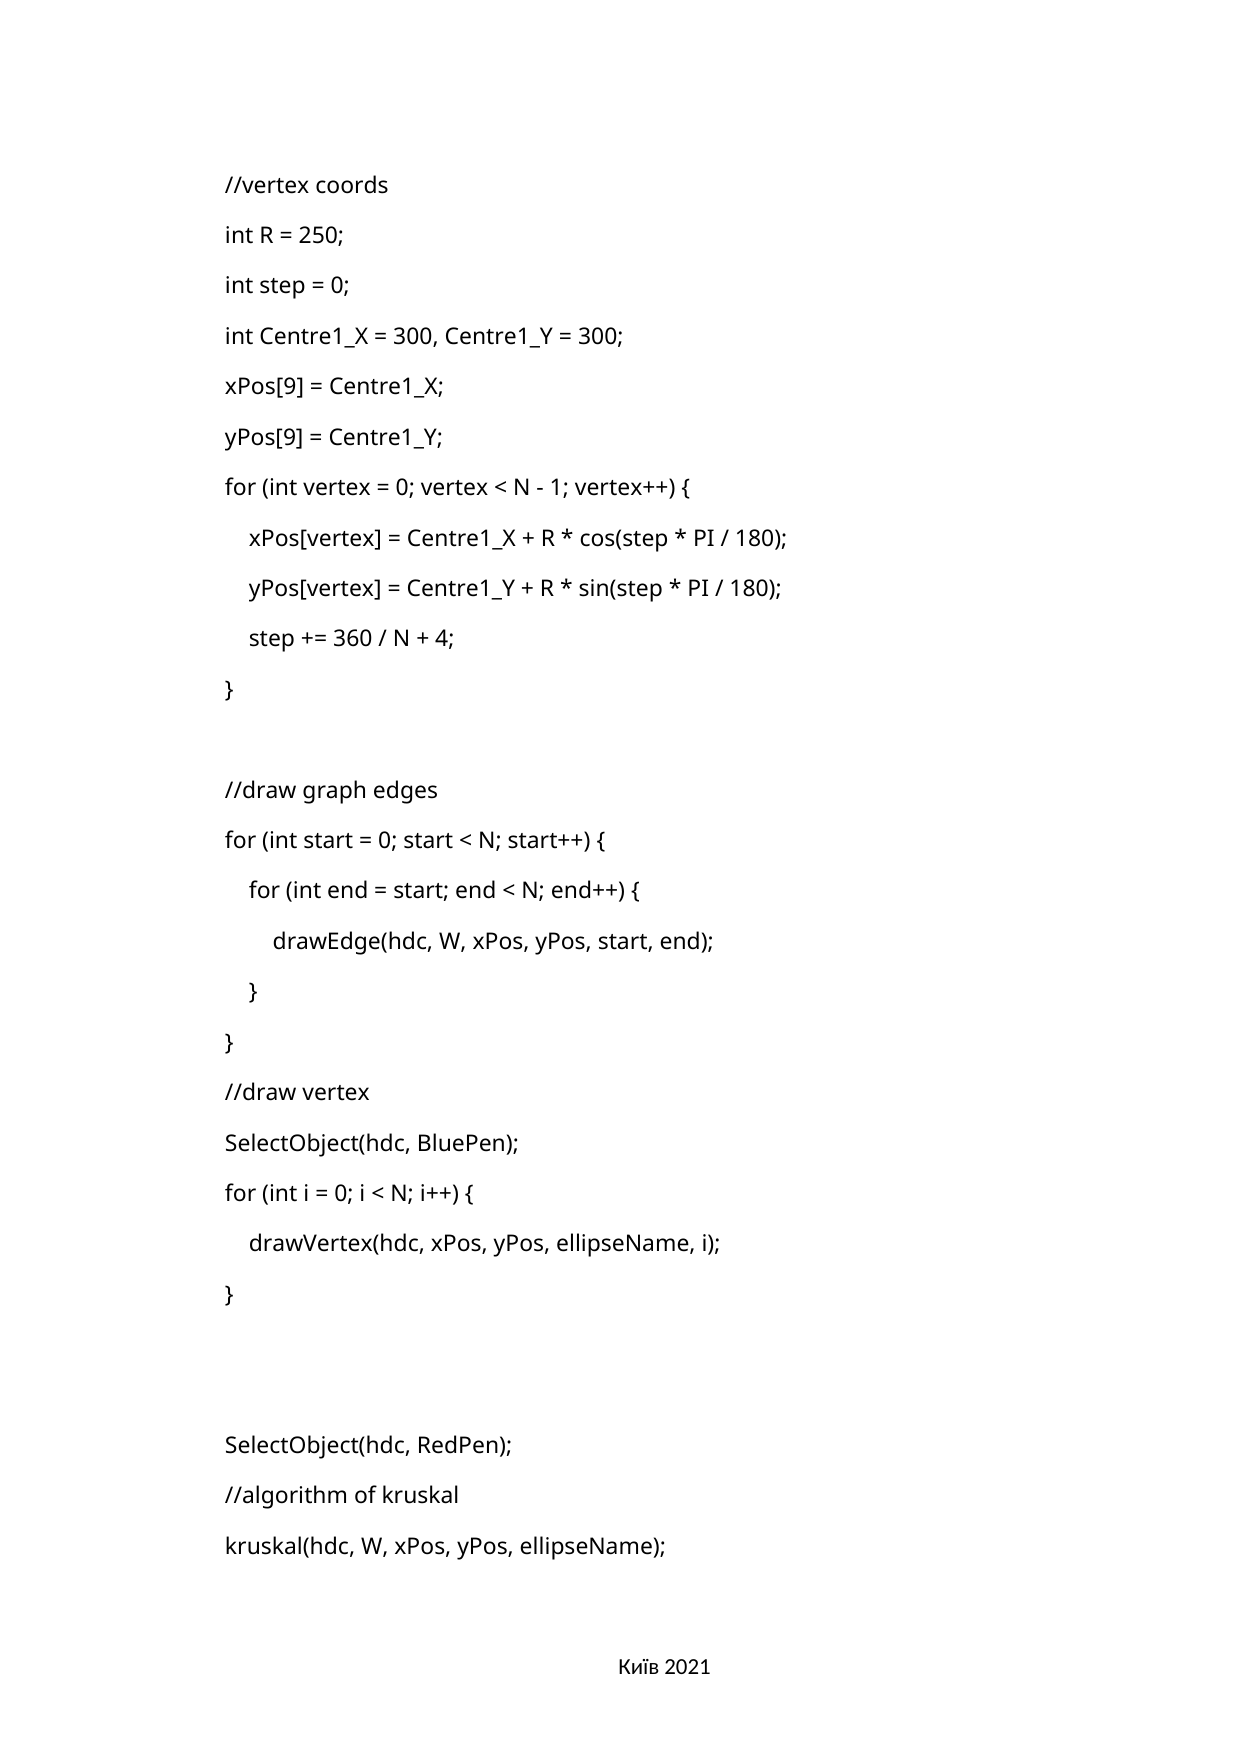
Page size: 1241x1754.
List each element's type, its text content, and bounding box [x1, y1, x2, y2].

text int R = 250; [177, 219, 1152, 250]
text xPos[9] = Centre1_X; [177, 370, 1152, 401]
text int Centre1_X = 300, Centre1_Y = 300; [177, 320, 1152, 351]
text } [177, 1278, 1152, 1309]
text } [177, 975, 1152, 1006]
text } [177, 673, 1152, 704]
text yPos[vertex] = Centre1_Y + R * sin(step * PI / 180); [177, 572, 1152, 603]
text yPos[9] = Centre1_Y; [177, 421, 1152, 452]
text SelectObject(hdc, BluePen); [177, 1126, 1152, 1158]
text drawEdge(hdc, W, xPos, yPos, start, end); [177, 925, 1152, 956]
text //vertex coords [177, 168, 1152, 200]
text int step = 0; [177, 269, 1152, 301]
text for (int end = start; end < N; end++) { [177, 874, 1152, 906]
text //draw vertex [177, 1076, 1152, 1107]
text } [177, 1026, 1152, 1057]
text step += 360 / N + 4; [177, 622, 1152, 653]
text for (int vertex = 0; vertex < N - 1; vertex++) { [177, 471, 1152, 502]
text drawVertex(hdc, xPos, yPos, ellipseName, i); [177, 1227, 1152, 1258]
text kruskal(hdc, W, xPos, yPos, ellipseName); [177, 1530, 1152, 1561]
text //draw graph edges [177, 773, 1152, 805]
text xPos[vertex] = Centre1_X + R * cos(step * PI / 180); [177, 521, 1152, 553]
text for (int start = 0; start < N; start++) { [177, 824, 1152, 855]
text for (int i = 0; i < N; i++) { [177, 1177, 1152, 1208]
text //algorithm of kruskal [177, 1479, 1152, 1511]
text SelectObject(hdc, RedPen); [177, 1429, 1152, 1460]
